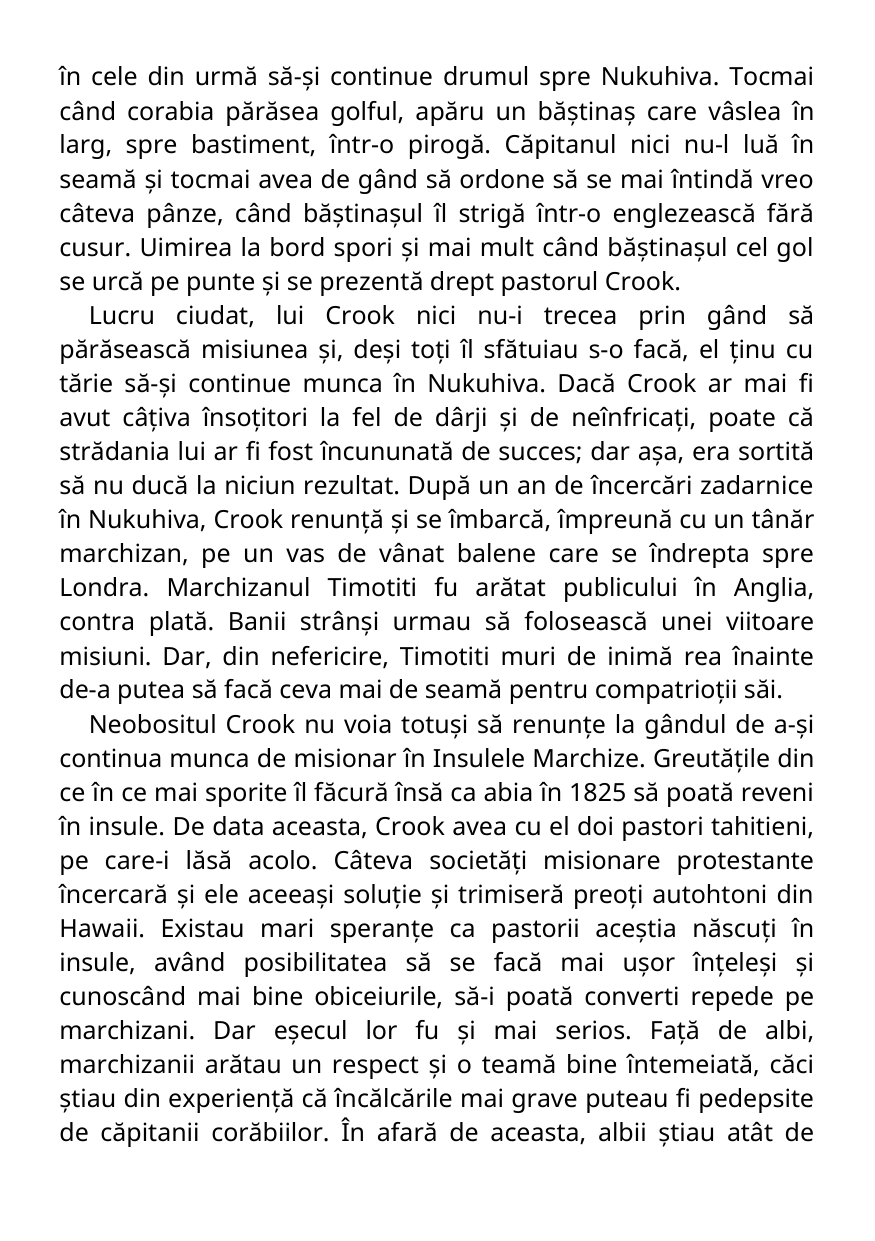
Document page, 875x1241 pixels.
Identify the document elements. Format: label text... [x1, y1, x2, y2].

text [59, 706, 815, 1149]
text Lucru ciudat, lui Crook nici nu-i trecea prin gând să părăsească misiunea şi, deşi toţi îl sfătuiau s-o facă, el ţinu cu tărie să-şi continue munca în Nukuhiva. Dacă Crook ar mai fi avut câţiva însoţitori la fel de dârji şi de neînfricaţi, poate că strădania lui ar fi fost încununată de succes; dar aşa, era sortită să nu ducă la niciun rezultat. După un an de încercări zadarnice în Nukuhiva, Crook renunţă şi se îmbarcă, împreună cu un tânăr marchizan, pe un vas de vânat balene care se îndrepta spre Londra. Marchizanul Timotiti fu arătat publicului în Anglia, contra plată. Banii strânşi urmau să folosească unei viitoare misiuni. Dar, din nefericire, Timotiti muri de inimă rea înainte de-a putea să facă ceva mai de seamă pentru compatrioţii săi. [59, 297, 815, 706]
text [59, 59, 815, 297]
